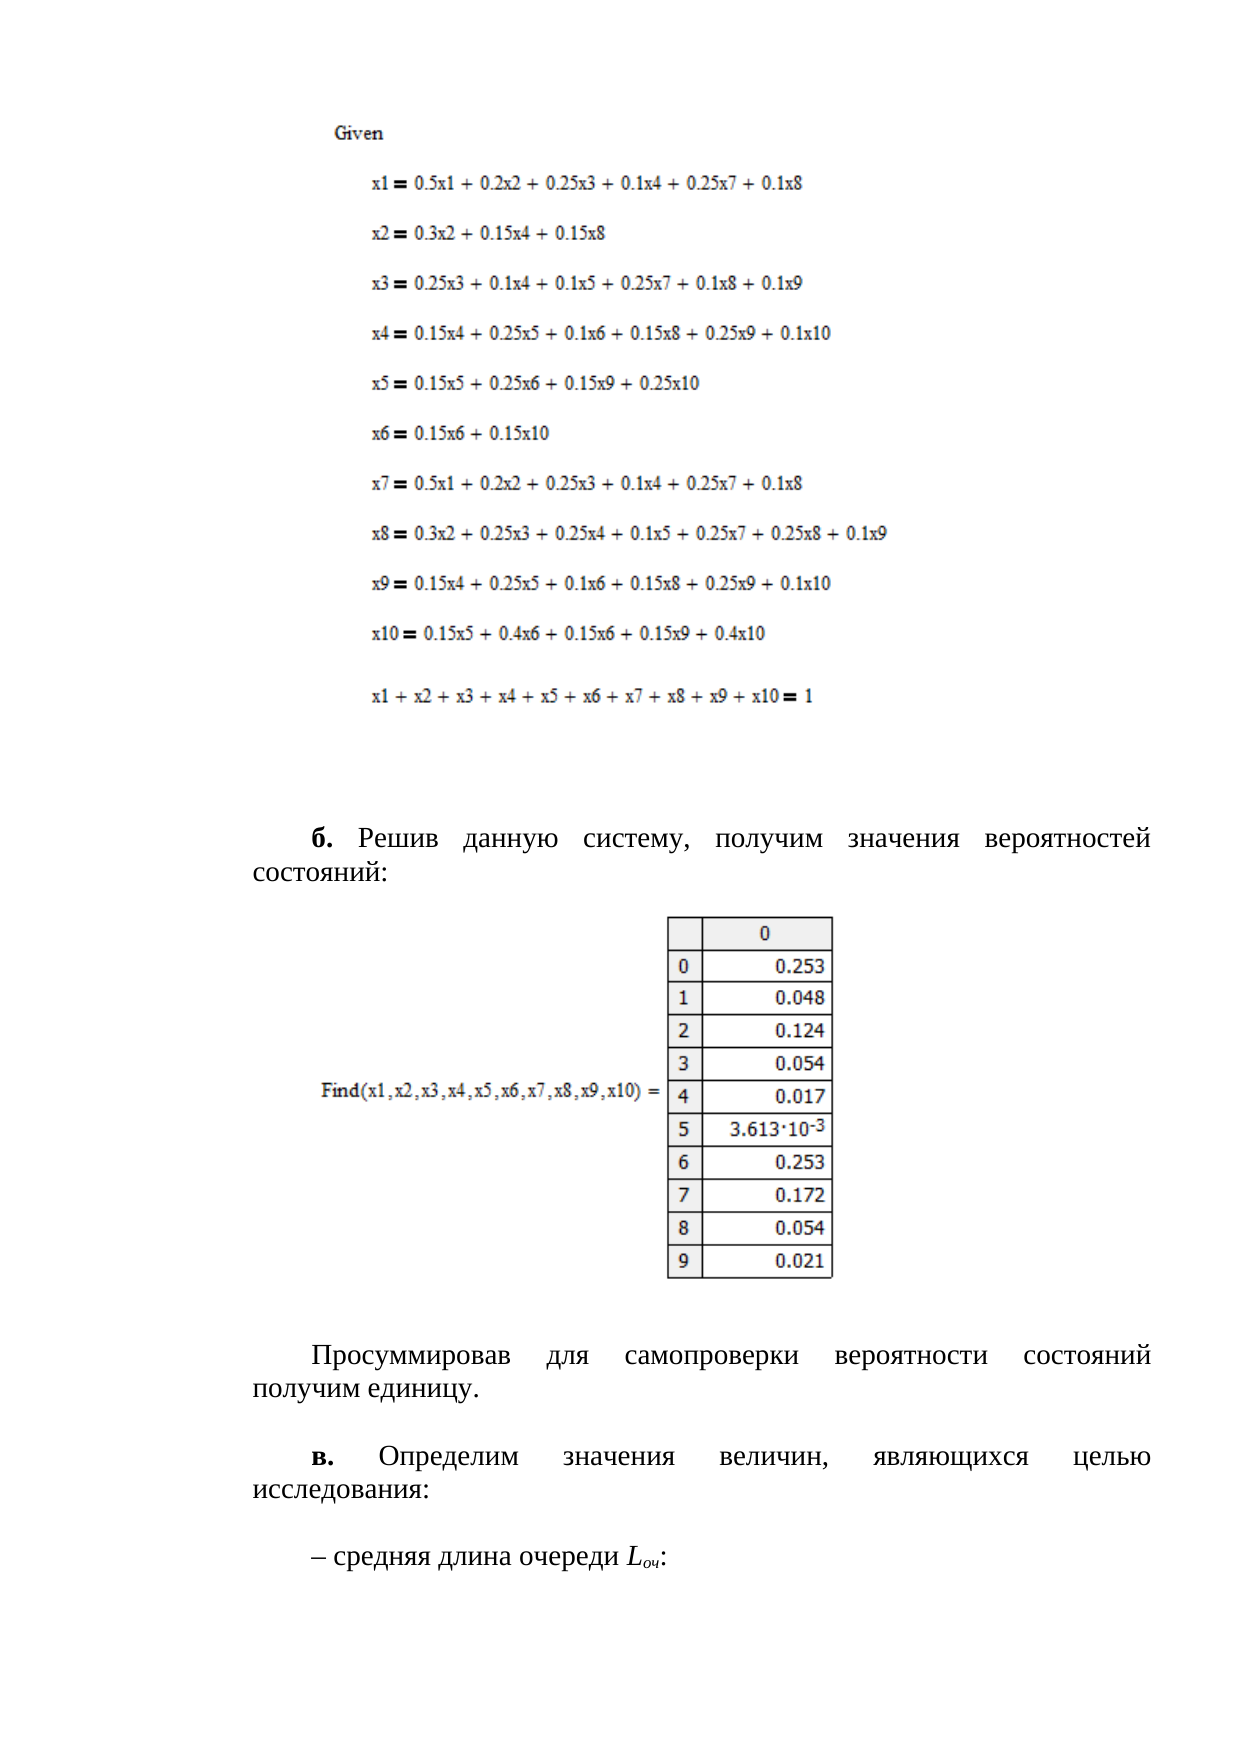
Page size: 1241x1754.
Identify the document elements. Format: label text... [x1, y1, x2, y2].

text в. Определим значения величин, являющихся целью исследования: [252, 1438, 1152, 1505]
text б. Решив данную систему, получим значения вероятностей состояний: [252, 820, 1152, 887]
picture [324, 118, 906, 720]
picture [311, 906, 852, 1304]
text – средняя длина очереди Lоч: [252, 1538, 1152, 1572]
text Просуммировав для самопроверки вероятности состояний получим единицу. [252, 1337, 1152, 1404]
